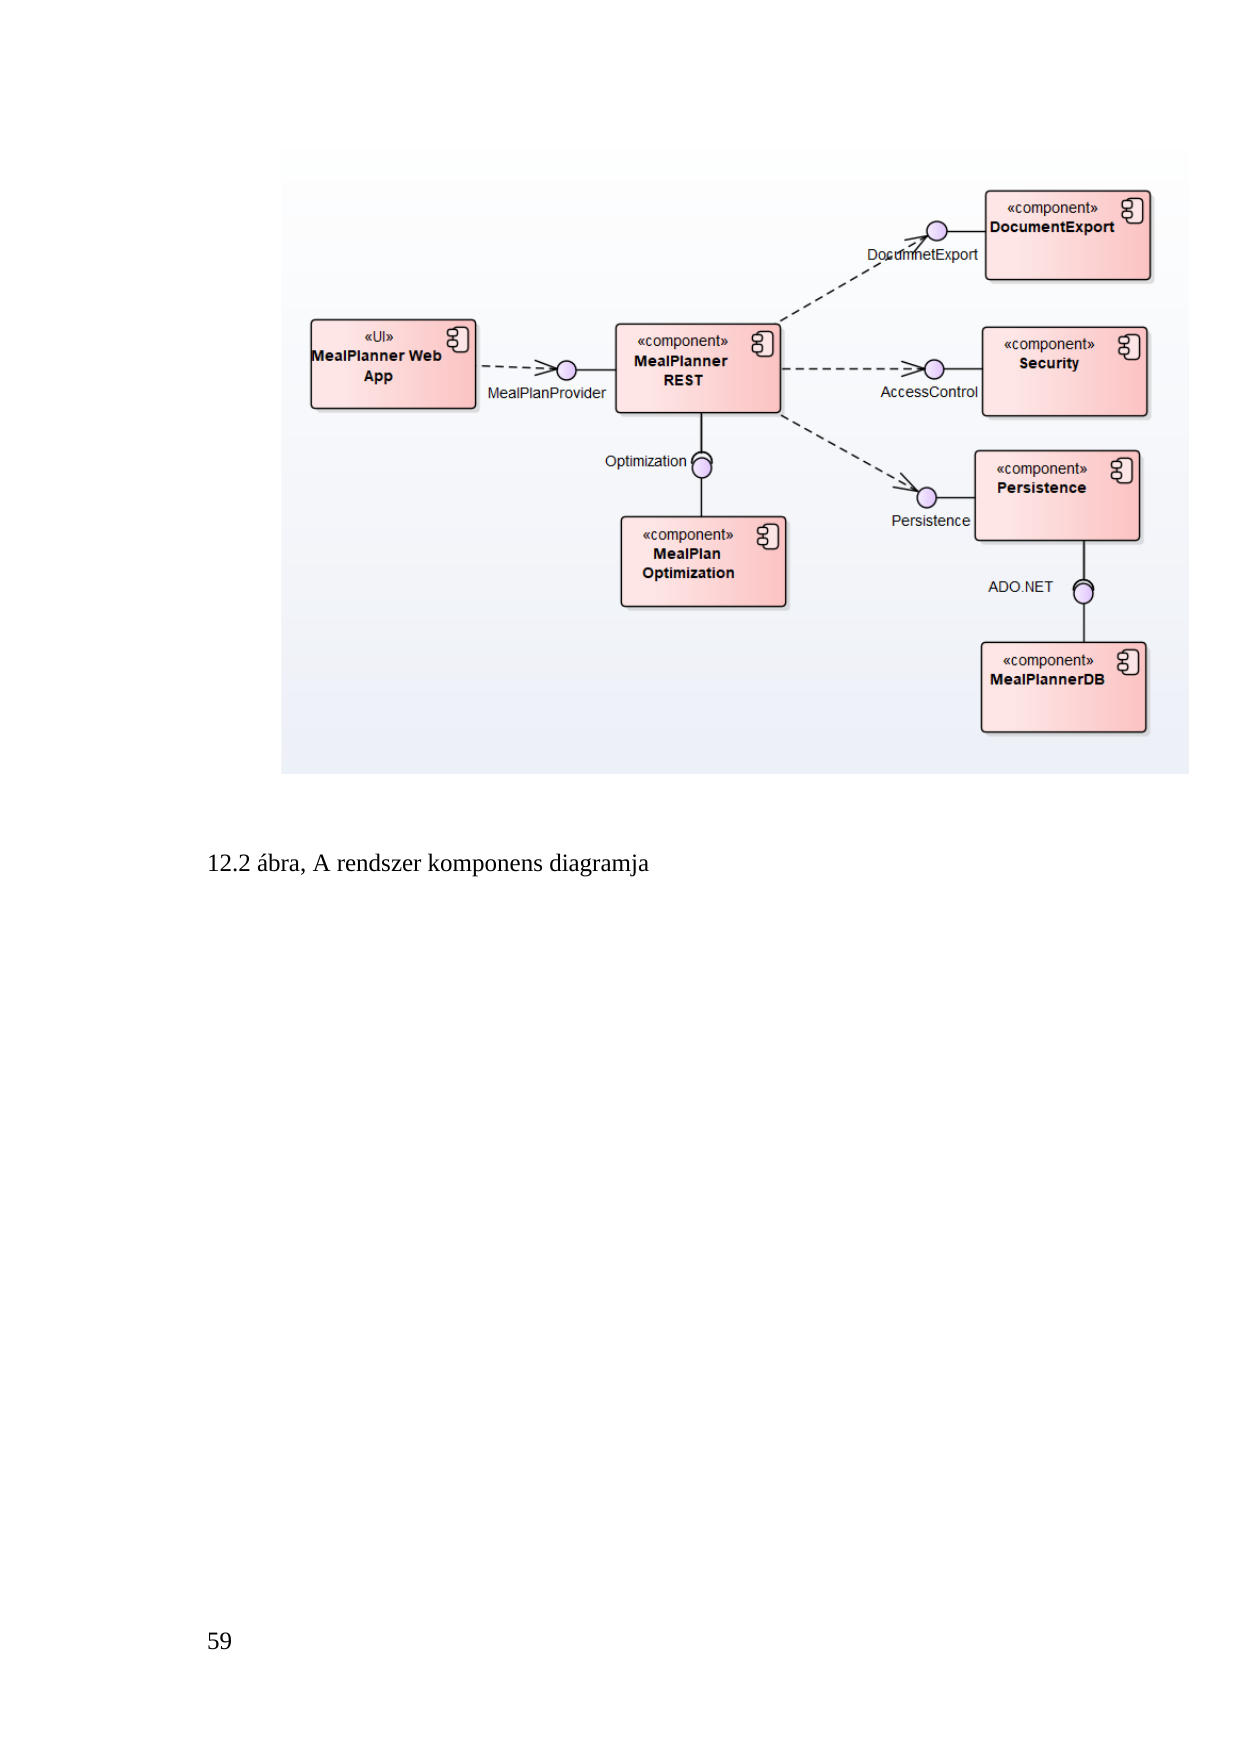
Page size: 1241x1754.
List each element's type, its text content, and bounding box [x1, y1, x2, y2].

picture [281, 148, 1189, 774]
text 12.2 ábra, A rendszer komponens diagramja [207, 848, 1092, 877]
